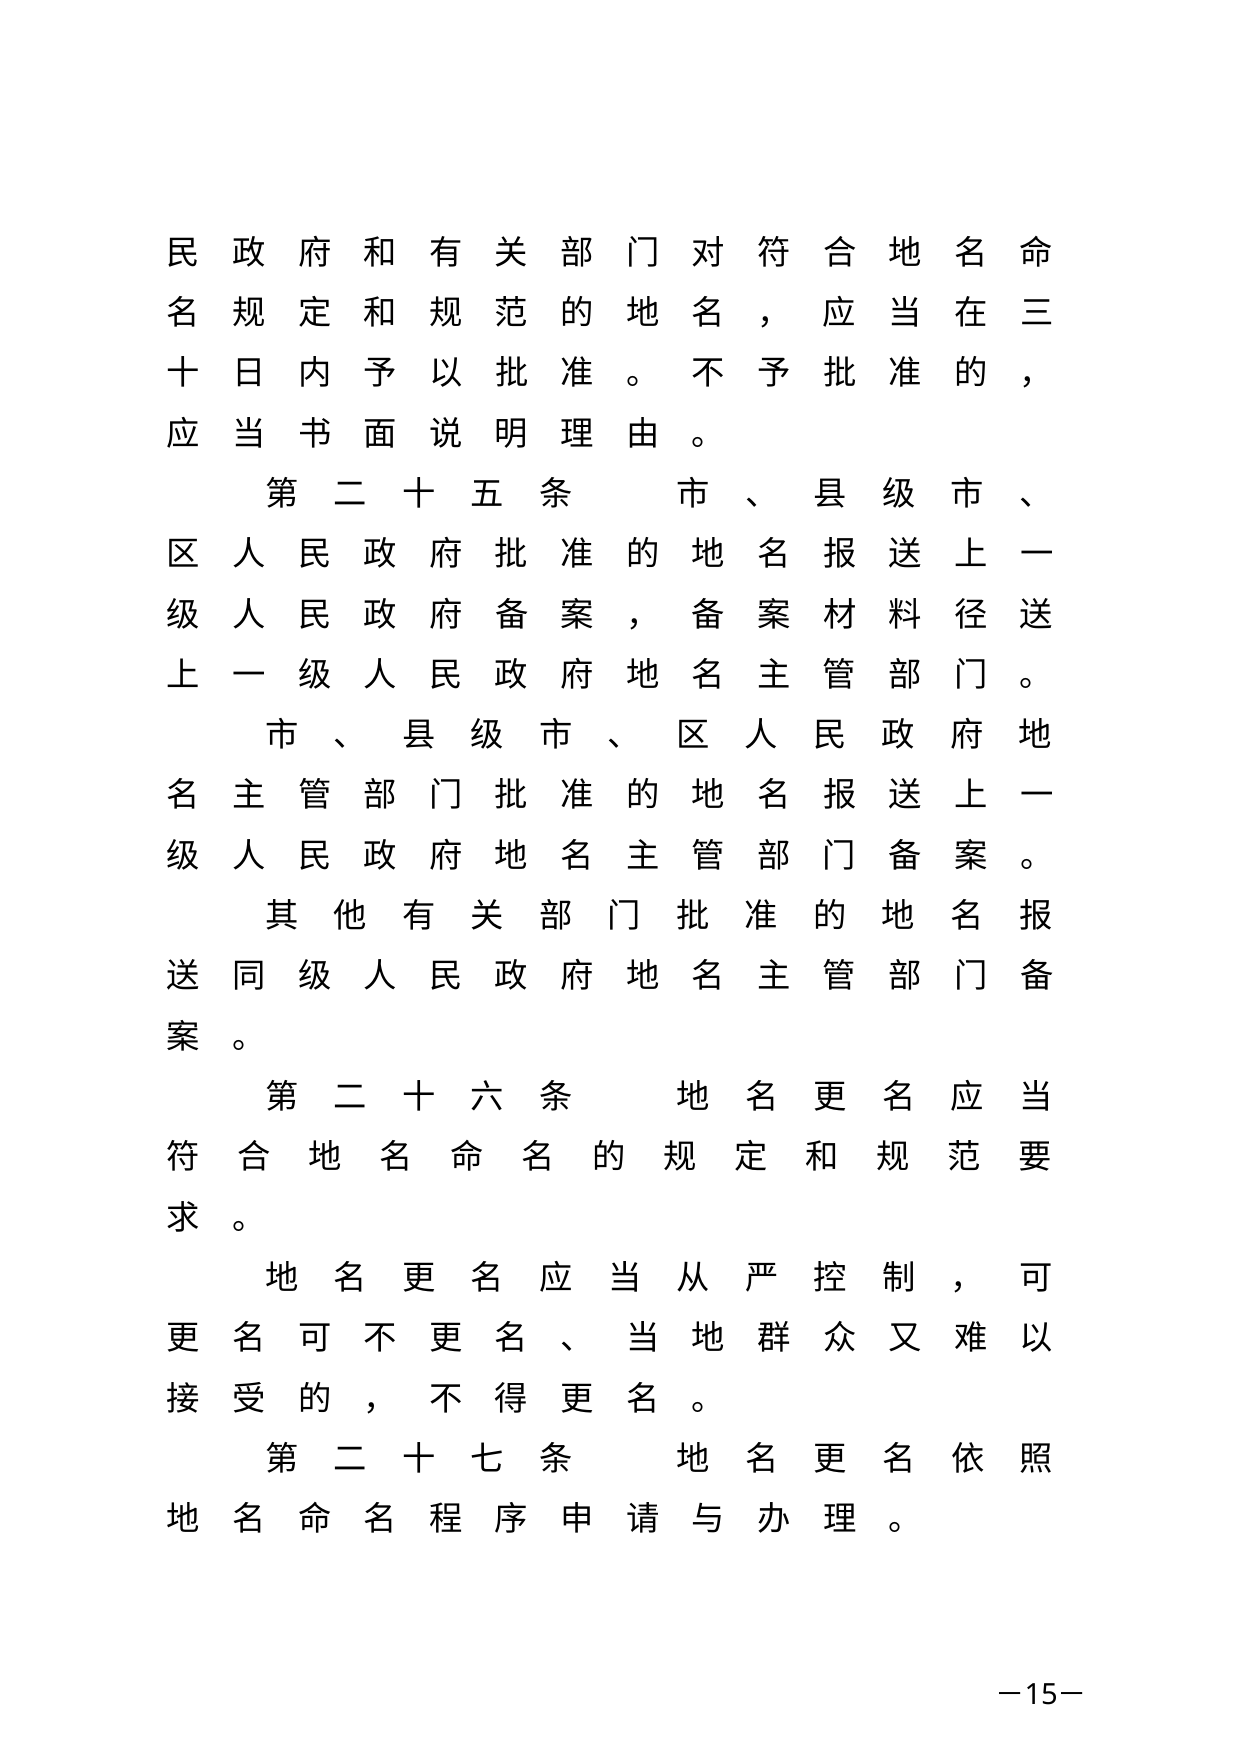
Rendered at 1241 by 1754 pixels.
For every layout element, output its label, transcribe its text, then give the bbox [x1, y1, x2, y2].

text 第二十六条 地名更名应当符合地名命名的规定和规范要求。 [167, 1064, 1085, 1245]
text 其他有关部门批准的地名报送同级人民政府地名主管部门备案。 [167, 883, 1085, 1064]
text 地名更名应当从严控制，可更名可不更名、当地群众又难以接受的，不得更名。 [167, 1245, 1085, 1426]
text 市、县级市、区人民政府地名主管部门批准的地名报送上一级人民政府地名主管部门备案。 [167, 702, 1085, 883]
text 第二十七条 地名更名依照地名命名程序申请与办理。 [167, 1426, 1085, 1546]
text 第二十五条 市、县级市、区人民政府批准的地名报送上一级人民政府备案，备案材料径送上一级人民政府地名主管部门。 [167, 461, 1085, 702]
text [167, 219, 1085, 461]
